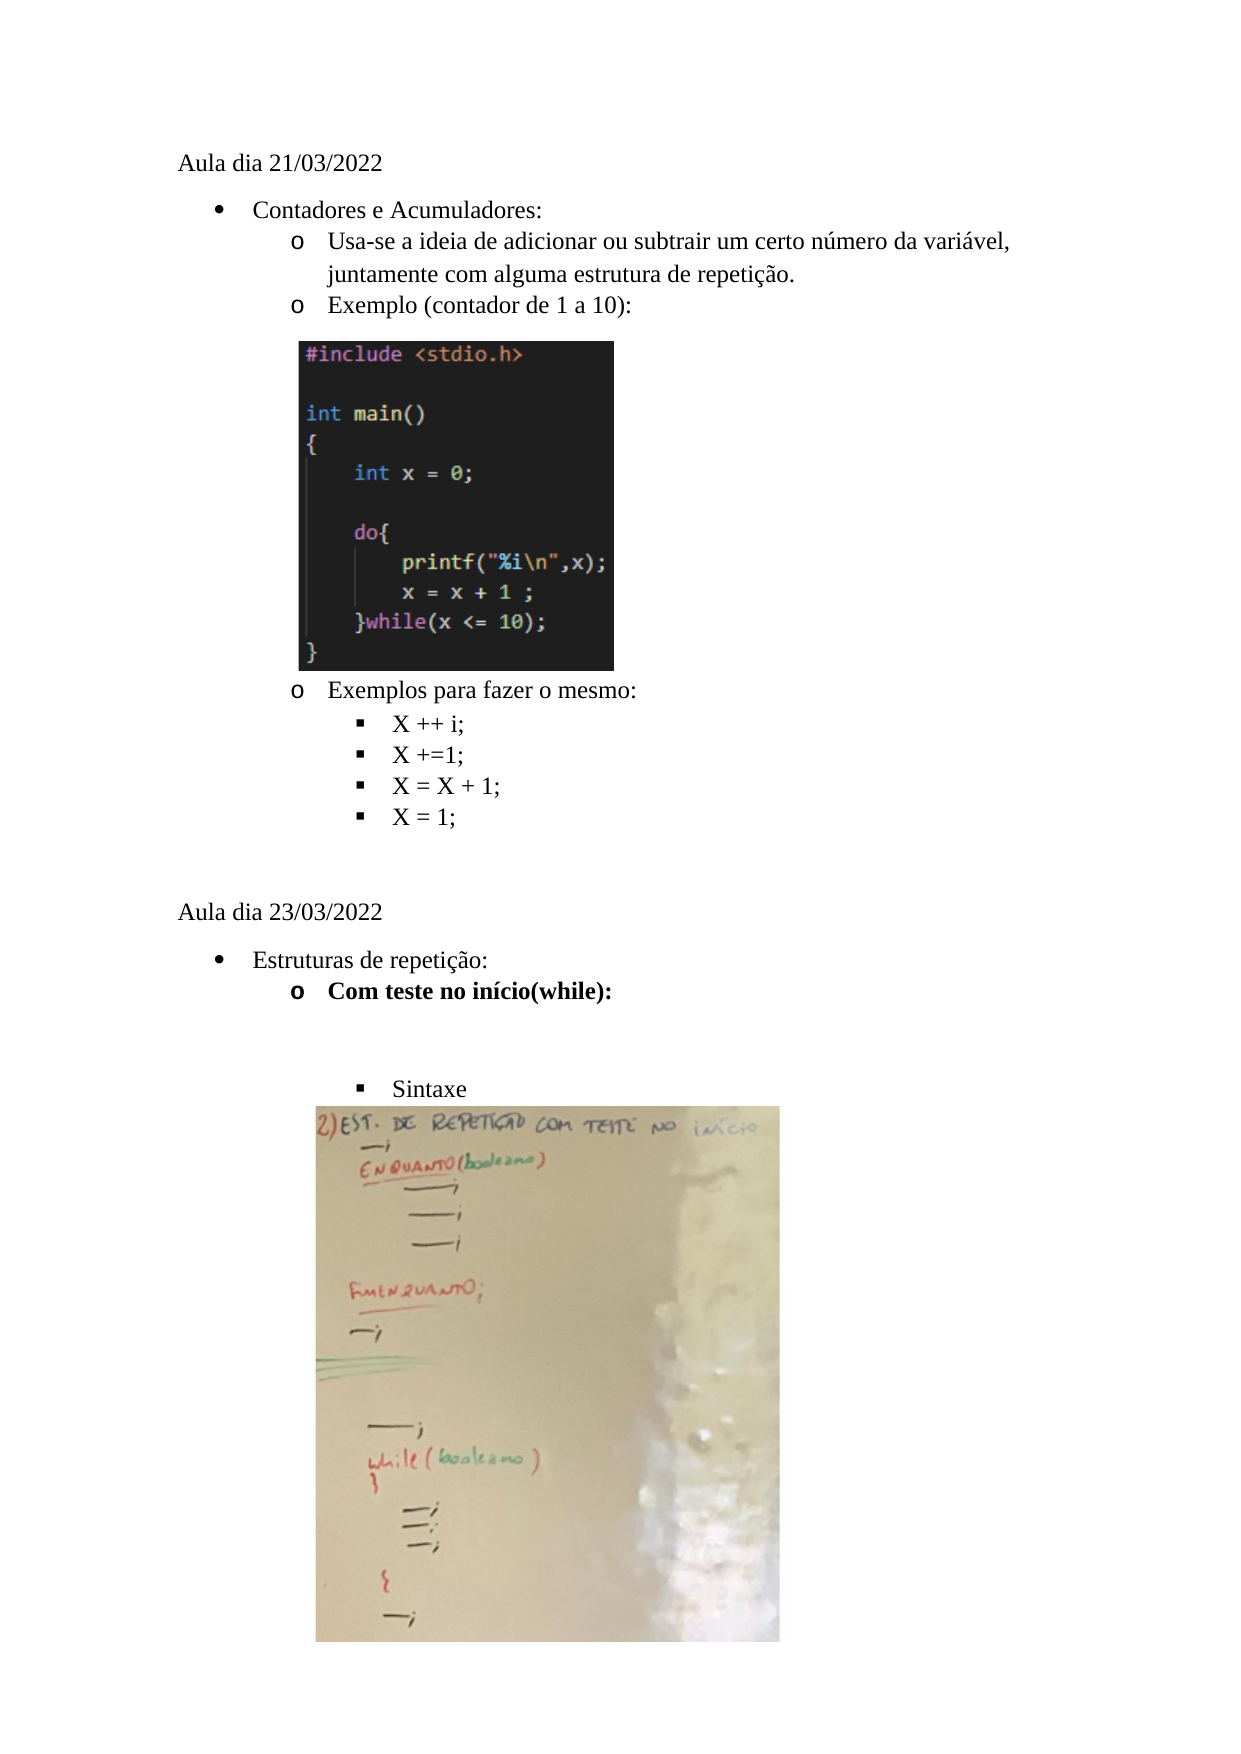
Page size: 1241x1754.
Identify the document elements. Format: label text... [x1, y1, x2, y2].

list Contadores e Acumuladores: [215, 195, 1063, 224]
list X = X + 1; [354, 771, 1063, 800]
list Com teste no início(while): [290, 976, 1063, 1007]
list X +=1; [354, 740, 1063, 769]
list X ++ i; [354, 709, 1063, 738]
list Estruturas de repetição: [215, 945, 1063, 974]
list Exemplo (contador de 1 a 10): [290, 291, 1063, 321]
picture [298, 341, 614, 671]
list Sintaxe [354, 1074, 1063, 1102]
text Aula dia 21/03/2022 [177, 148, 1063, 176]
text Aula dia 23/03/2022 [177, 897, 1063, 926]
list Usa-se a ideia de adicionar ou subtrair um certo número da variável, juntamente com alguma estrutura de repetição. [290, 226, 1063, 288]
list X = 1; [354, 802, 1063, 831]
picture [315, 1106, 788, 1642]
